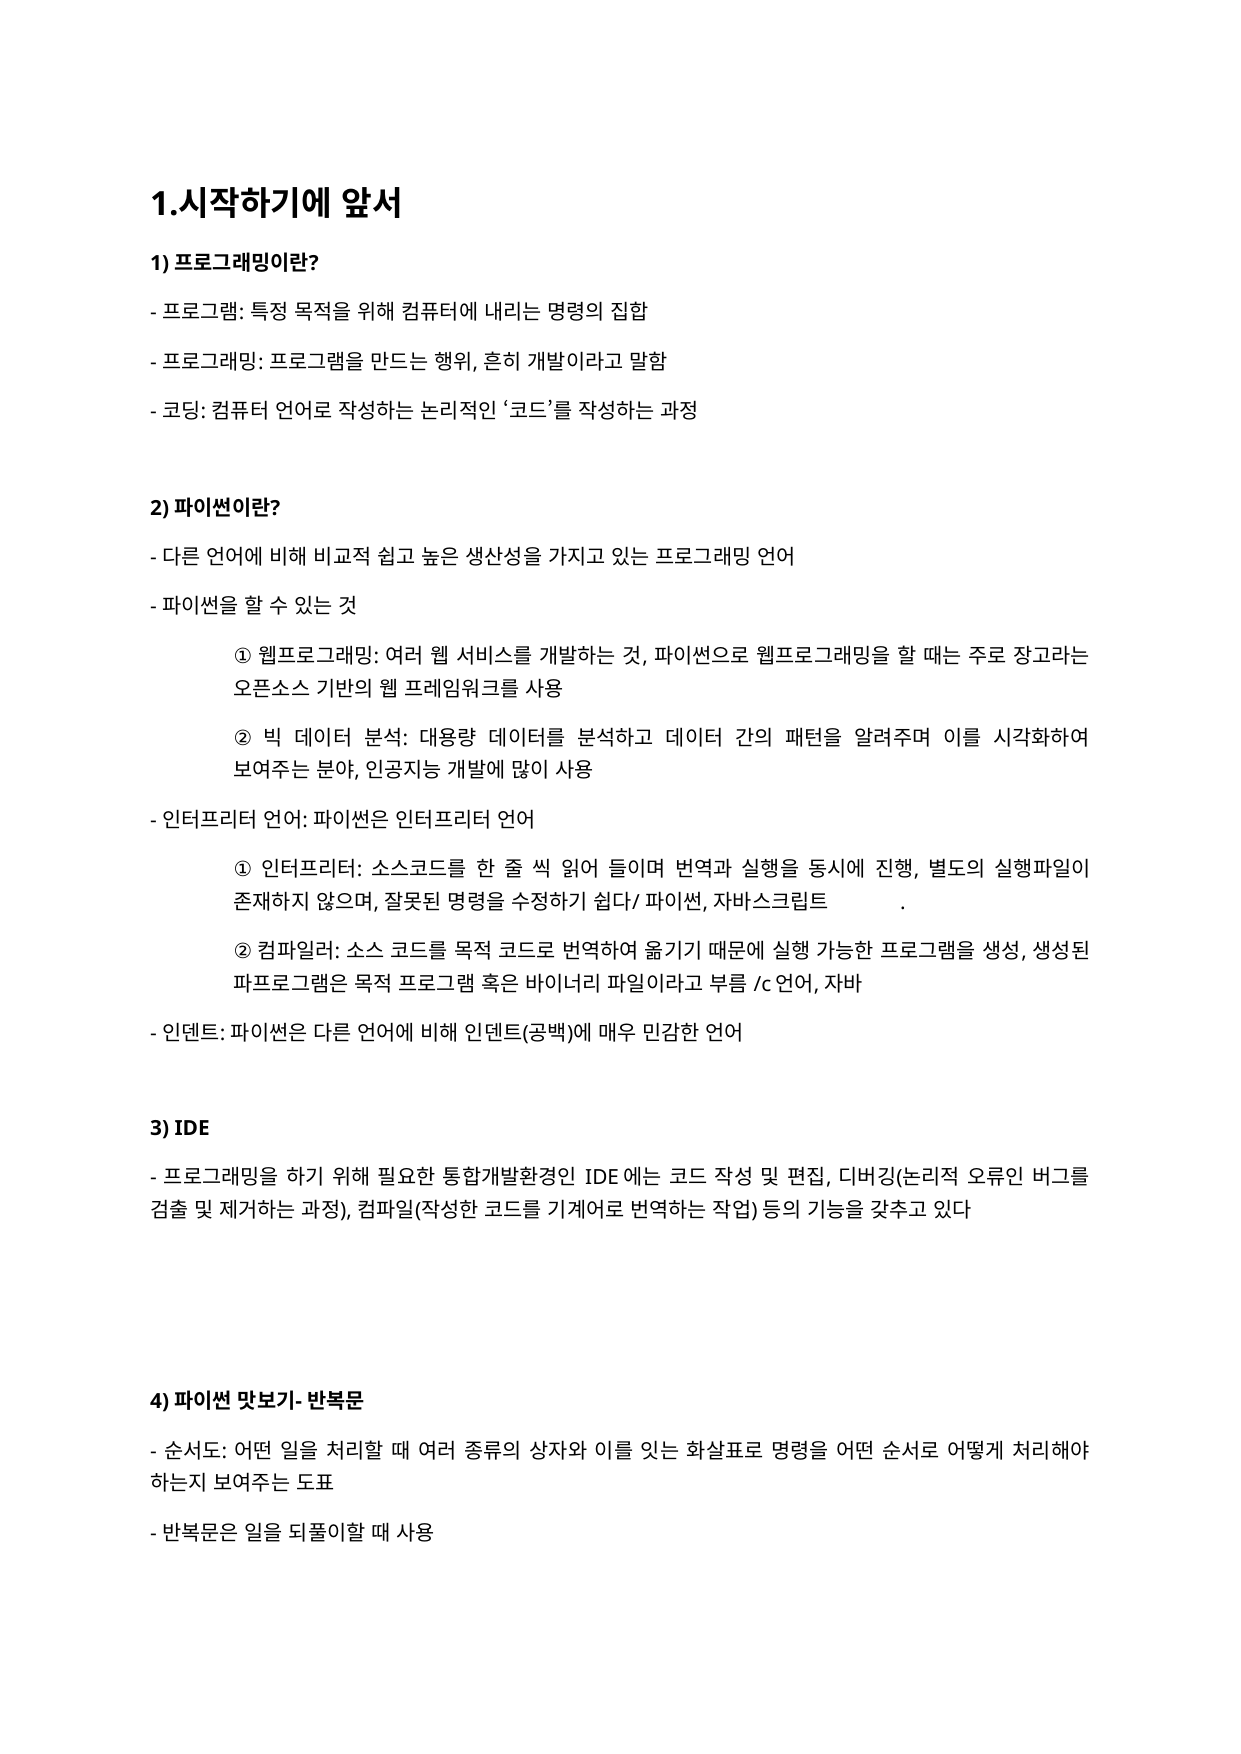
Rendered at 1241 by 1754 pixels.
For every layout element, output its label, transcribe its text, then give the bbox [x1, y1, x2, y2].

text ① 인터프리터: 소스코드를 한 줄 씩 읽어 들이며 번역과 실행을 동시에 진행, 별도의 실행파일이 존재하지 않으며, 잘못된 명령을 수정하기 쉽다/ 파이썬, 자바스크립트 . [233, 852, 1090, 916]
text 1) 프로그래밍이란? [150, 246, 1090, 276]
text - 인터프리터 언어: 파이썬은 인터프리터 언어 [150, 803, 1090, 833]
text - 반복문은 일을 되풀이할 때 사용 [150, 1516, 1090, 1546]
text - 프로그래밍을 하기 위해 필요한 통합개발환경인 IDE에는 코드 작성 및 편집, 디버깅(논리적 오류인 버그를 검출 및 제거하는 과정), 컴파일(작성한 코드를 기계어로 번역하는 작업) 등의 기능을 갖추고 있다 [150, 1161, 1090, 1224]
text - 코딩: 컴퓨터 언어로 작성하는 논리적인 ‘코드’를 작성하는 과정 [150, 394, 1090, 424]
text - 파이썬을 할 수 있는 것 [150, 590, 1090, 620]
text ① 웹프로그래밍: 여러 웹 서비스를 개발하는 것, 파이썬으로 웹프로그래밍을 할 때는 주로 장고라는 오픈소스 기반의 웹 프레임워크를 사용 [233, 639, 1090, 702]
text 4) 파이썬 맛보기- 반복문 [150, 1384, 1090, 1415]
text ② 빅 데이터 분석: 대용량 데이터를 분석하고 데이터 간의 패턴을 알려주며 이를 시각화하여 보여주는 분야, 인공지능 개발에 많이 사용 [233, 721, 1090, 784]
text - 인덴트: 파이썬은 다른 언어에 비해 인덴트(공백)에 매우 민감한 언어 [150, 1017, 1090, 1047]
text 1.시작하기에 앞서 [150, 177, 1090, 226]
text - 프로그램: 특정 목적을 위해 컴퓨터에 내리는 명령의 집합 [150, 296, 1090, 326]
text 2) 파이썬이란? [150, 491, 1090, 521]
text ② 컴파일러: 소스 코드를 목적 코드로 번역하여 옮기기 때문에 실행 가능한 프로그램을 생성, 생성된 파프로그램은 목적 프로그램 혹은 바이너리 파일이라고 부름 /c언어, 자바 [233, 934, 1090, 998]
text - 순서도: 어떤 일을 처리할 때 여러 종류의 상자와 이를 잇는 화살표로 명령을 어떤 순서로 어떻게 처리해야 하는지 보여주는 도표 [150, 1434, 1090, 1497]
text - 프로그래밍: 프로그램을 만드는 행위, 흔히 개발이라고 말함 [150, 345, 1090, 375]
text 3) IDE [150, 1113, 1090, 1142]
text - 다른 언어에 비해 비교적 쉽고 높은 생산성을 가지고 있는 프로그래밍 언어 [150, 540, 1090, 571]
